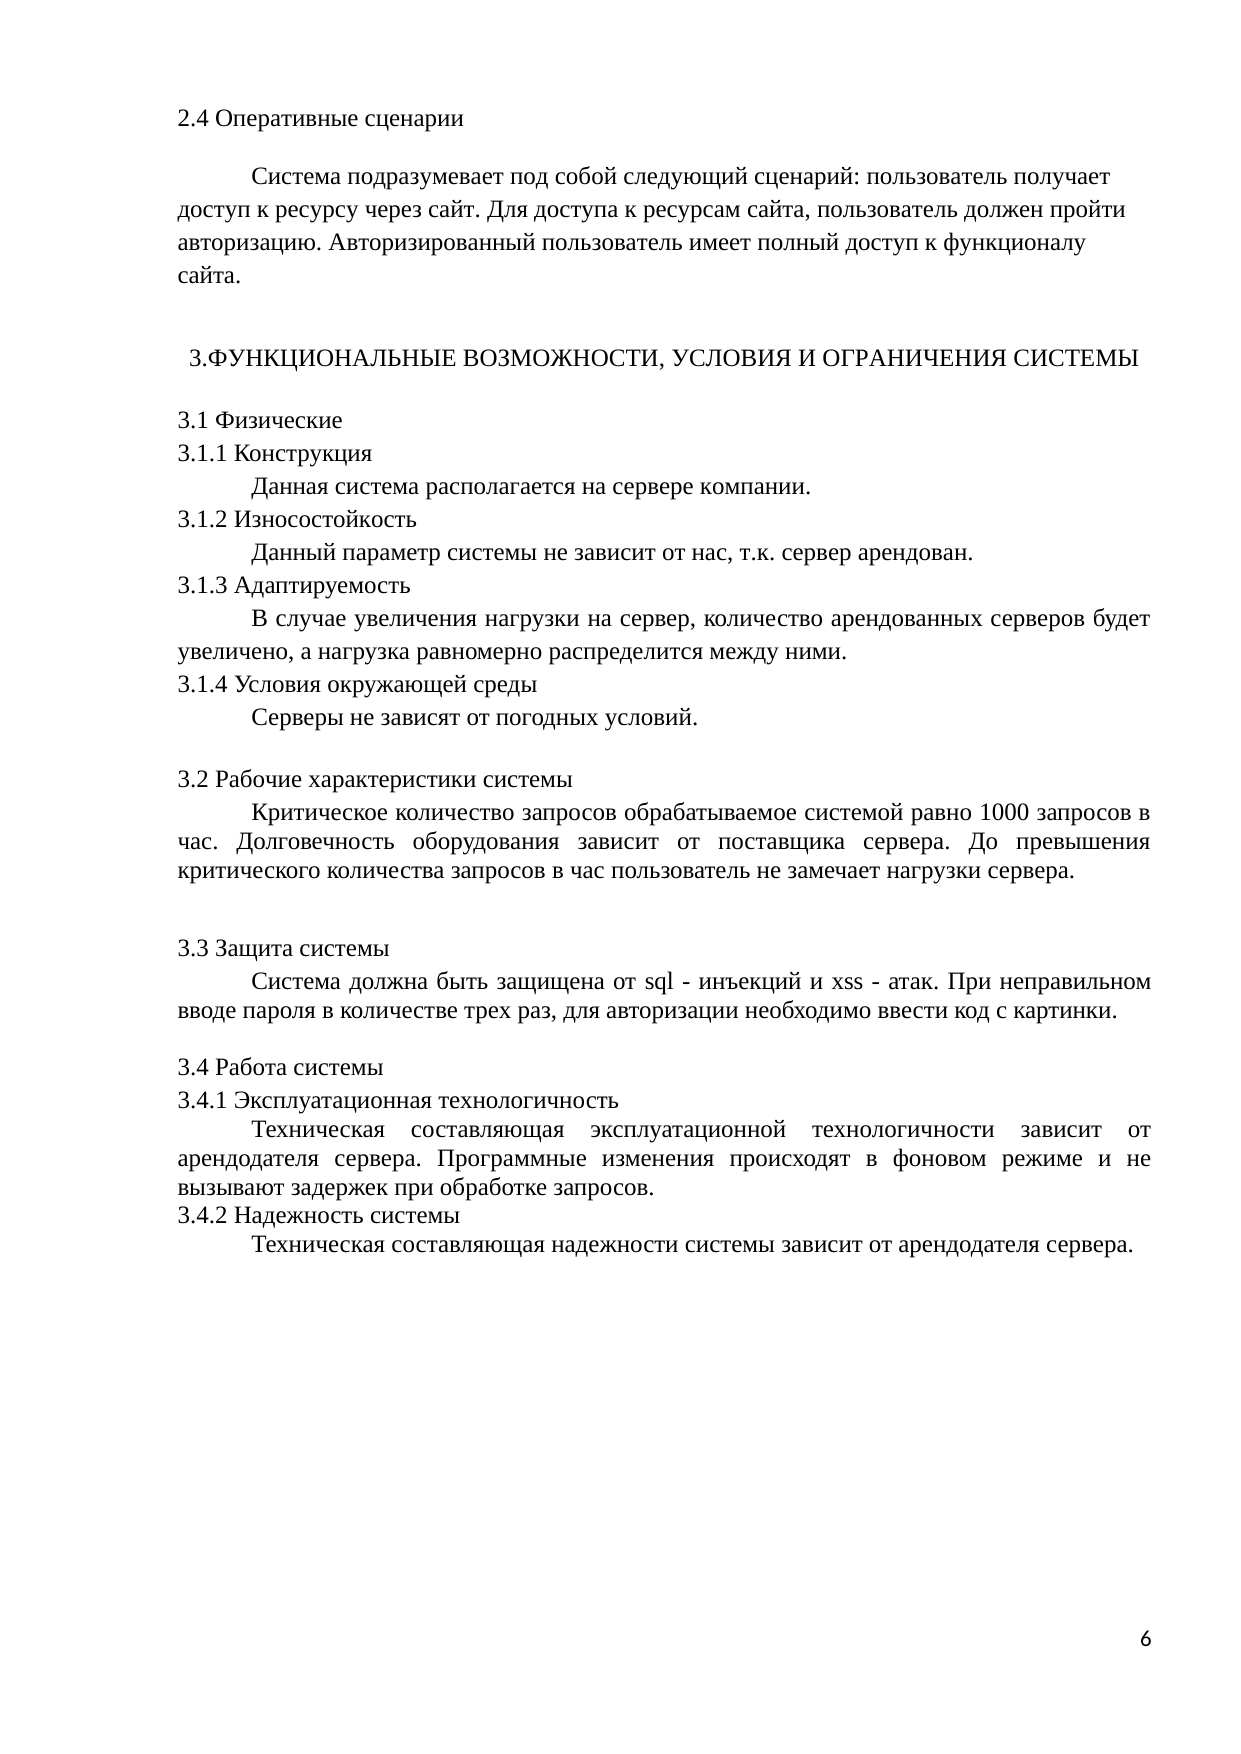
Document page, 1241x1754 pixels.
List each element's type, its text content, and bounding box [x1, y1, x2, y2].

text Серверы не зависят от погодных условий. [177, 702, 1152, 731]
text В случае увеличения нагрузки на сервер, количество арендованных серверов будет увеличено, а нагрузка равномерно распределится между ними. [177, 603, 1152, 665]
text Техническая составляющая эксплуатационной технологичности зависит от арендодателя сервера. Программные изменения происходят в фоновом режиме и не вызывают задержек при обработке запросов. [177, 1114, 1152, 1200]
subtitle 2.4 Оперативные сценарии [177, 103, 1152, 132]
subtitle 3.1 Физические [177, 405, 1152, 434]
text Система подразумевает под собой следующий сценарий: пользователь получает доступ к ресурсу через сайт. Для доступа к ресурсам сайта, пользователь должен пройти авторизацию. Авторизированный пользователь имеет полный доступ к функционалу сайта. [177, 161, 1152, 289]
text 3.1.1 Конструкция [177, 438, 1152, 467]
text Техническая составляющая надежности системы зависит от арендодателя сервера. [177, 1229, 1152, 1258]
text Критическое количество запросов обрабатываемое системой равно 1000 запросов в час. Долговечность оборудования зависит от поставщика сервера. До превышения критического количества запросов в час пользователь не замечает нагрузки сервера. [177, 797, 1152, 883]
text Данная система располагается на сервере компании. [177, 471, 1152, 500]
text 3.4.1 Эксплуатационная технологичность [177, 1085, 1152, 1114]
subtitle 3.2 Рабочие характеристики системы [177, 764, 1152, 793]
text 3.4.2 Надежность системы [177, 1200, 1152, 1229]
text Система должна быть защищена от sql - инъекций и xss - атак. При неправильном вводе пароля в количестве трех раз, для авторизации необходимо ввести код с картинки. [177, 966, 1152, 1024]
text 3.1.2 Износостойкость [177, 504, 1152, 533]
subtitle 3.3 Защита системы [177, 933, 1152, 962]
text 3.1.3 Адаптируемость [177, 570, 1152, 599]
text Данный параметр системы не зависит от нас, т.к. сервер арендован. [177, 537, 1152, 566]
text 3.1.4 Условия окружающей среды [177, 669, 1152, 698]
subtitle 3.ФУНКЦИОНАЛЬНЫЕ ВОЗМОЖНОСТИ, УСЛОВИЯ И ОГРАНИЧЕНИЯ СИСТЕМЫ [177, 343, 1152, 372]
subtitle 3.4 Работа системы [177, 1052, 1152, 1081]
